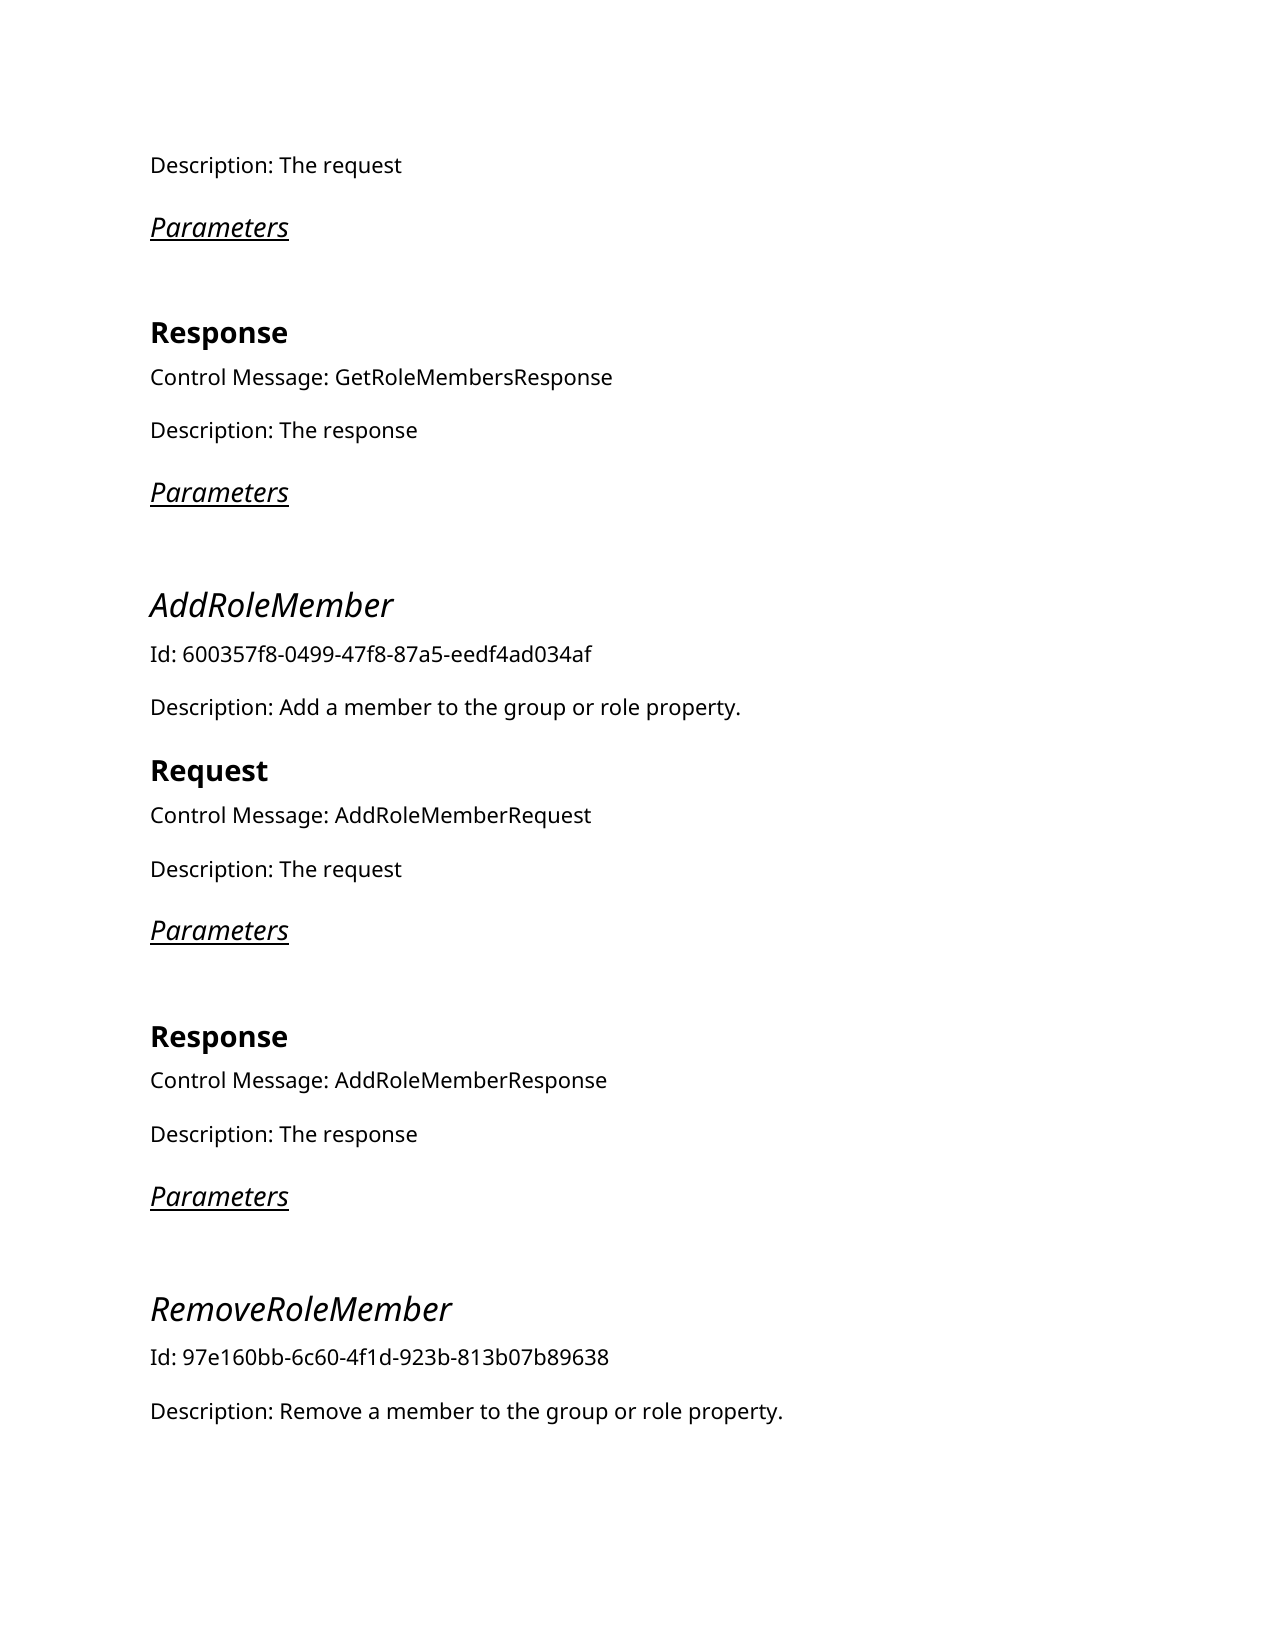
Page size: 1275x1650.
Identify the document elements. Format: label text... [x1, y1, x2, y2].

text Description: The request [150, 854, 1125, 884]
text Description: The request [150, 150, 1125, 180]
text Control Message: AddRoleMemberResponse [150, 1066, 1125, 1095]
subtitle Parameters [150, 473, 1125, 510]
subtitle AddRoleMember [150, 582, 1125, 627]
text Control Message: GetRoleMembersResponse [150, 362, 1125, 391]
subtitle Response [150, 1016, 1125, 1056]
subtitle Parameters [150, 208, 1125, 245]
subtitle RemoveRoleMember [150, 1286, 1125, 1331]
subtitle Response [150, 312, 1125, 352]
text Control Message: AddRoleMemberRequest [150, 800, 1125, 830]
subtitle Parameters [150, 912, 1125, 949]
text Id: 600357f8-0499-47f8-87a5-eedf4ad034af [150, 638, 1125, 668]
text Description: The response [150, 1119, 1125, 1149]
subtitle Request [150, 750, 1125, 790]
subtitle Parameters [150, 1177, 1125, 1214]
text Description: Add a member to the group or role property. [150, 692, 1125, 722]
text Description: The response [150, 416, 1125, 445]
text Description: Remove a member to the group or role property. [150, 1396, 1125, 1426]
text Id: 97e160bb-6c60-4f1d-923b-813b07b89638 [150, 1342, 1125, 1372]
